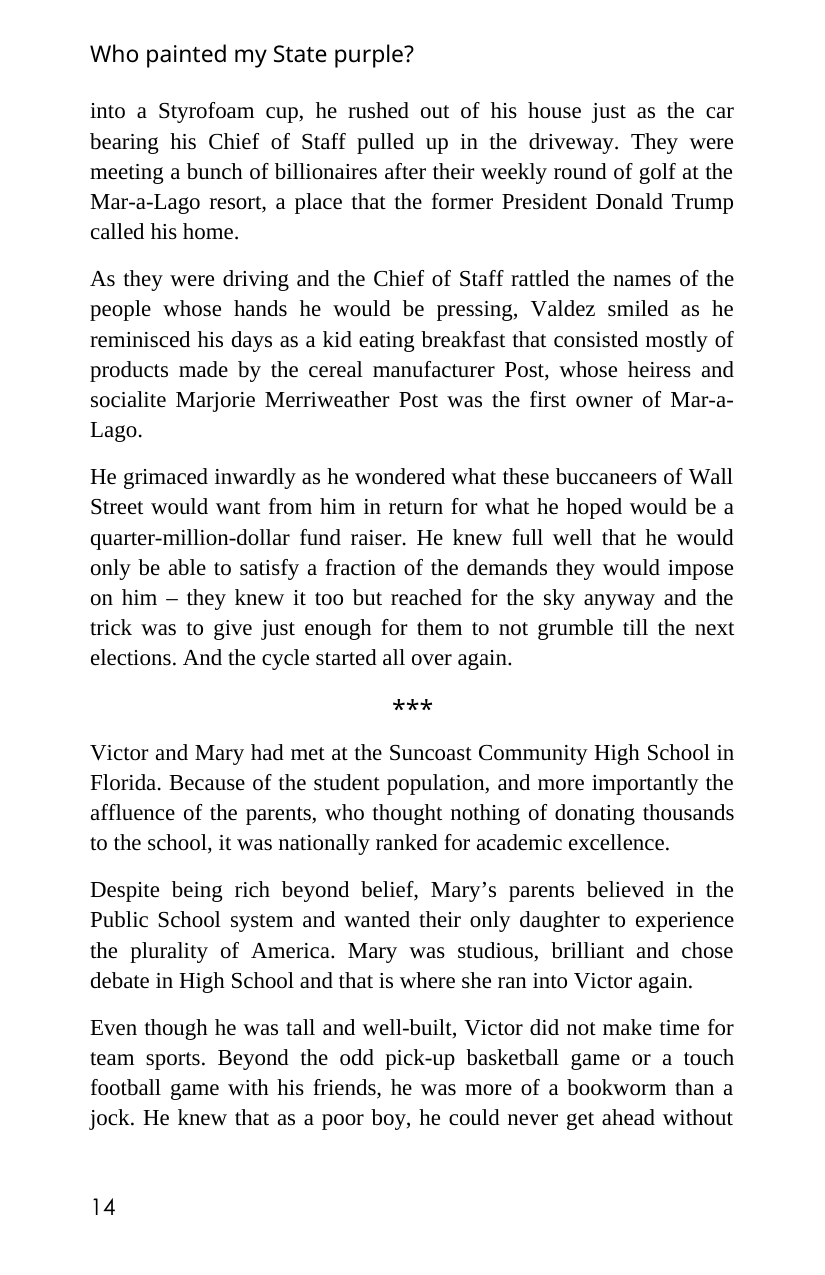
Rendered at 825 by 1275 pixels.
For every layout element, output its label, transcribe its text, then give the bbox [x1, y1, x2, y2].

text Despite being rich beyond belief, Mary’s parents believed in the Public School system and wanted their only daughter to experience the plurality of America. Mary was studious, brilliant and chose debate in High School and that is where she ran into Victor again. [90, 876, 735, 993]
text *** [90, 691, 735, 725]
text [90, 97, 735, 245]
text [90, 1014, 735, 1131]
text He grimaced inwardly as he wondered what these buccaneers of Wall Street would want from him in return for what he hoped would be a quarter-million-dollar fund raiser. He knew full well that he would only be able to satisfy a fraction of the demands they would impose on him – they knew it too but reached for the sky anyway and the trick was to give just enough for them to not grumble till the next elections. And the cycle started all over again. [90, 463, 735, 671]
text Victor and Mary had met at the Suncoast Community High School in Florida. Because of the student population, and more importantly the affluence of the parents, who thought nothing of donating thousands to the school, it was nationally ranked for academic excellence. [90, 739, 735, 856]
text As they were driving and the Chief of Staff rattled the names of the people whose hands he would be pressing, Valdez smiled as he reminisced his days as a kid eating breakfast that consisted mostly of products made by the cereal manufacturer Post, whose heiress and socialite Marjorie Merriweather Post was the first owner of Mar-a-Lago. [90, 265, 735, 443]
